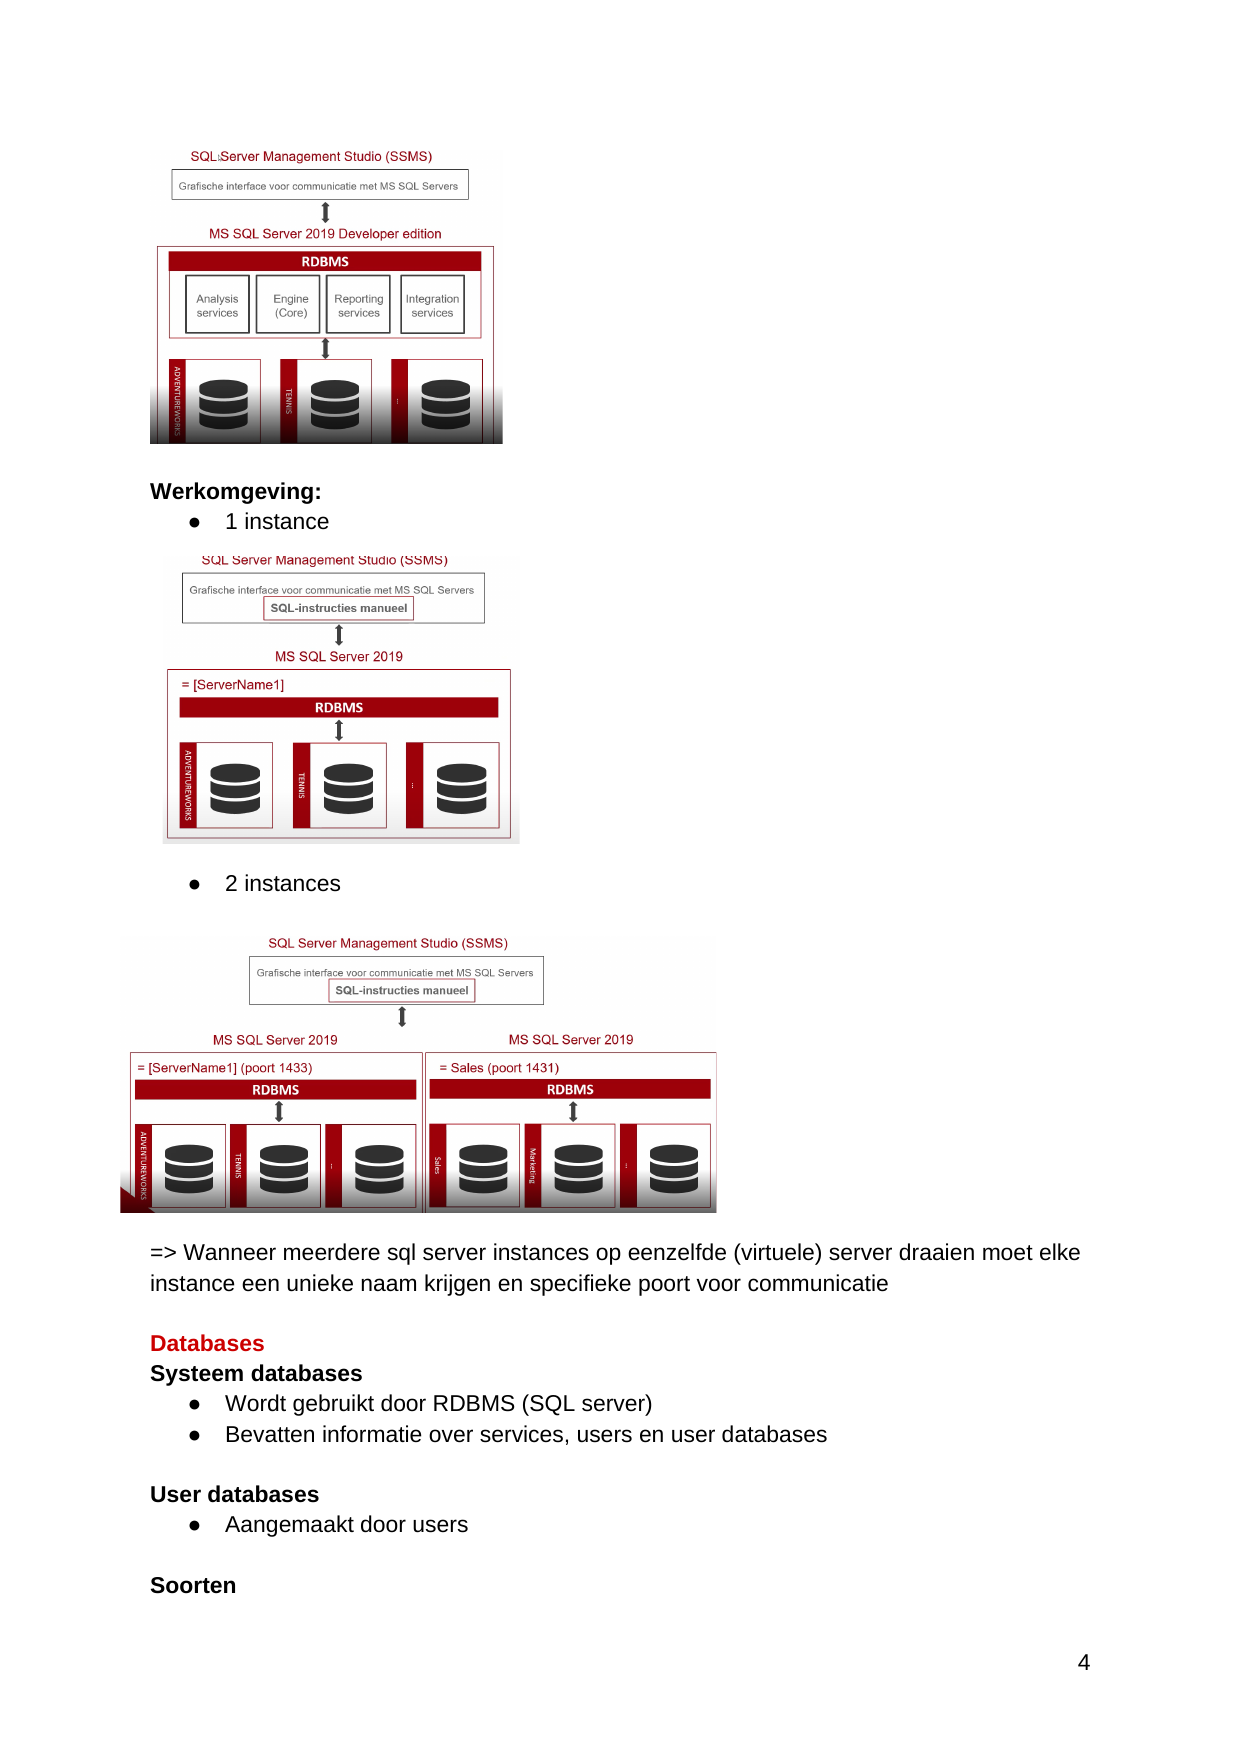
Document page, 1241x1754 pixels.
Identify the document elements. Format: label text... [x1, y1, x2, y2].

list Aangemaakt door users [187, 1511, 1090, 1537]
list Bevatten informatie over services, users en user databases [187, 1421, 1090, 1447]
picture [150, 150, 503, 444]
text Systeem databases [150, 1360, 1090, 1386]
list 1 instance [187, 508, 1090, 534]
text Soorten [150, 1572, 1090, 1598]
picture [162, 556, 520, 844]
text User databases [150, 1481, 1090, 1507]
list Wordt gebruikt door RDBMS (SQL server) [187, 1390, 1090, 1417]
text Werkomgeving: [150, 478, 1090, 504]
picture [120, 936, 717, 1213]
text Databases [150, 1330, 1090, 1356]
